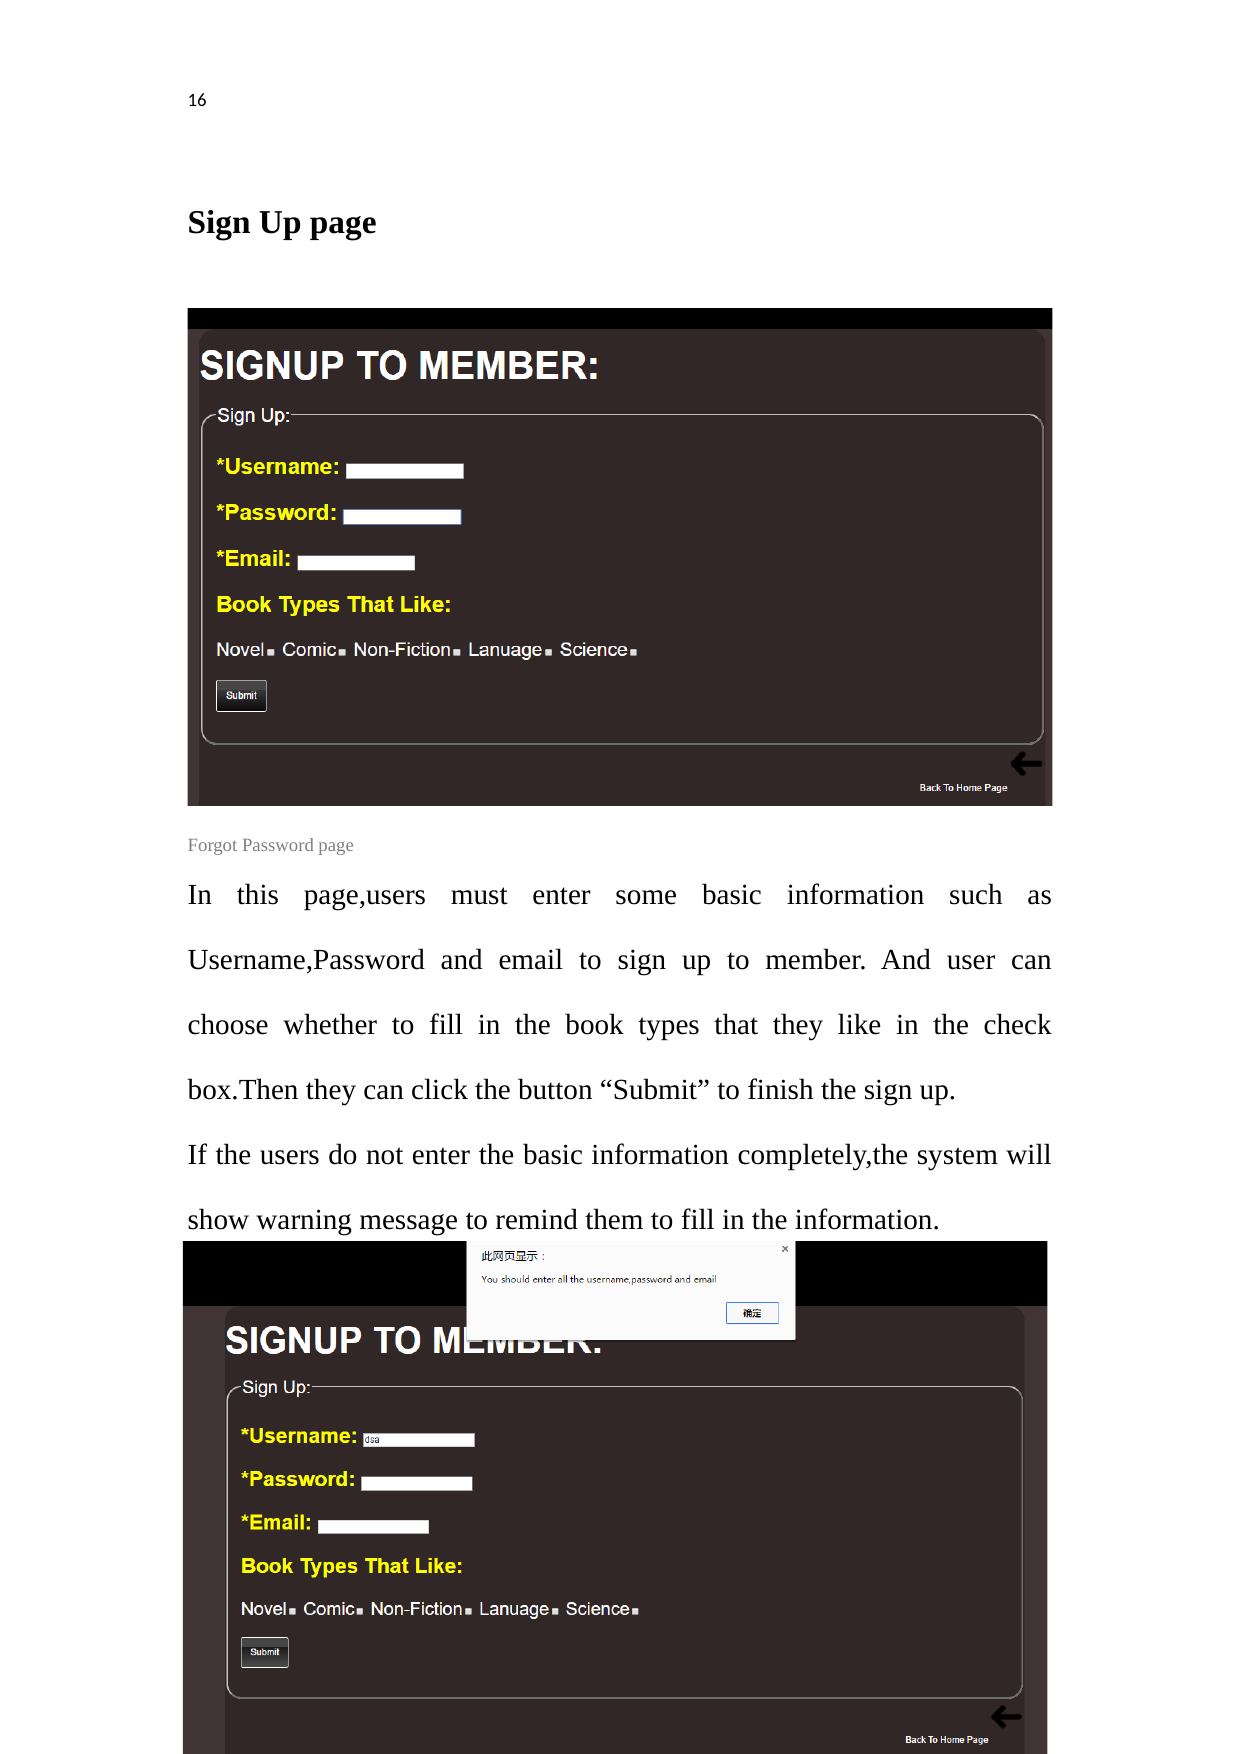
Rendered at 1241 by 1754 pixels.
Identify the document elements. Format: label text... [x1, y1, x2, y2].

picture [187, 308, 1053, 806]
text In this page,users must enter some basic information such as Username,Password and email to sign up to member. And user can choose whether to fill in the book types that they like in the check box.Then they can click the button “Submit” to finish the sign up. [187, 861, 1053, 1121]
picture [182, 1241, 1048, 1754]
subtitle Sign Up page [187, 189, 1053, 254]
text Forgot Password page [187, 829, 1053, 861]
text If the users do not enter the basic information completely,the system will show warning message to remind them to fill in the information. [187, 1121, 1053, 1251]
